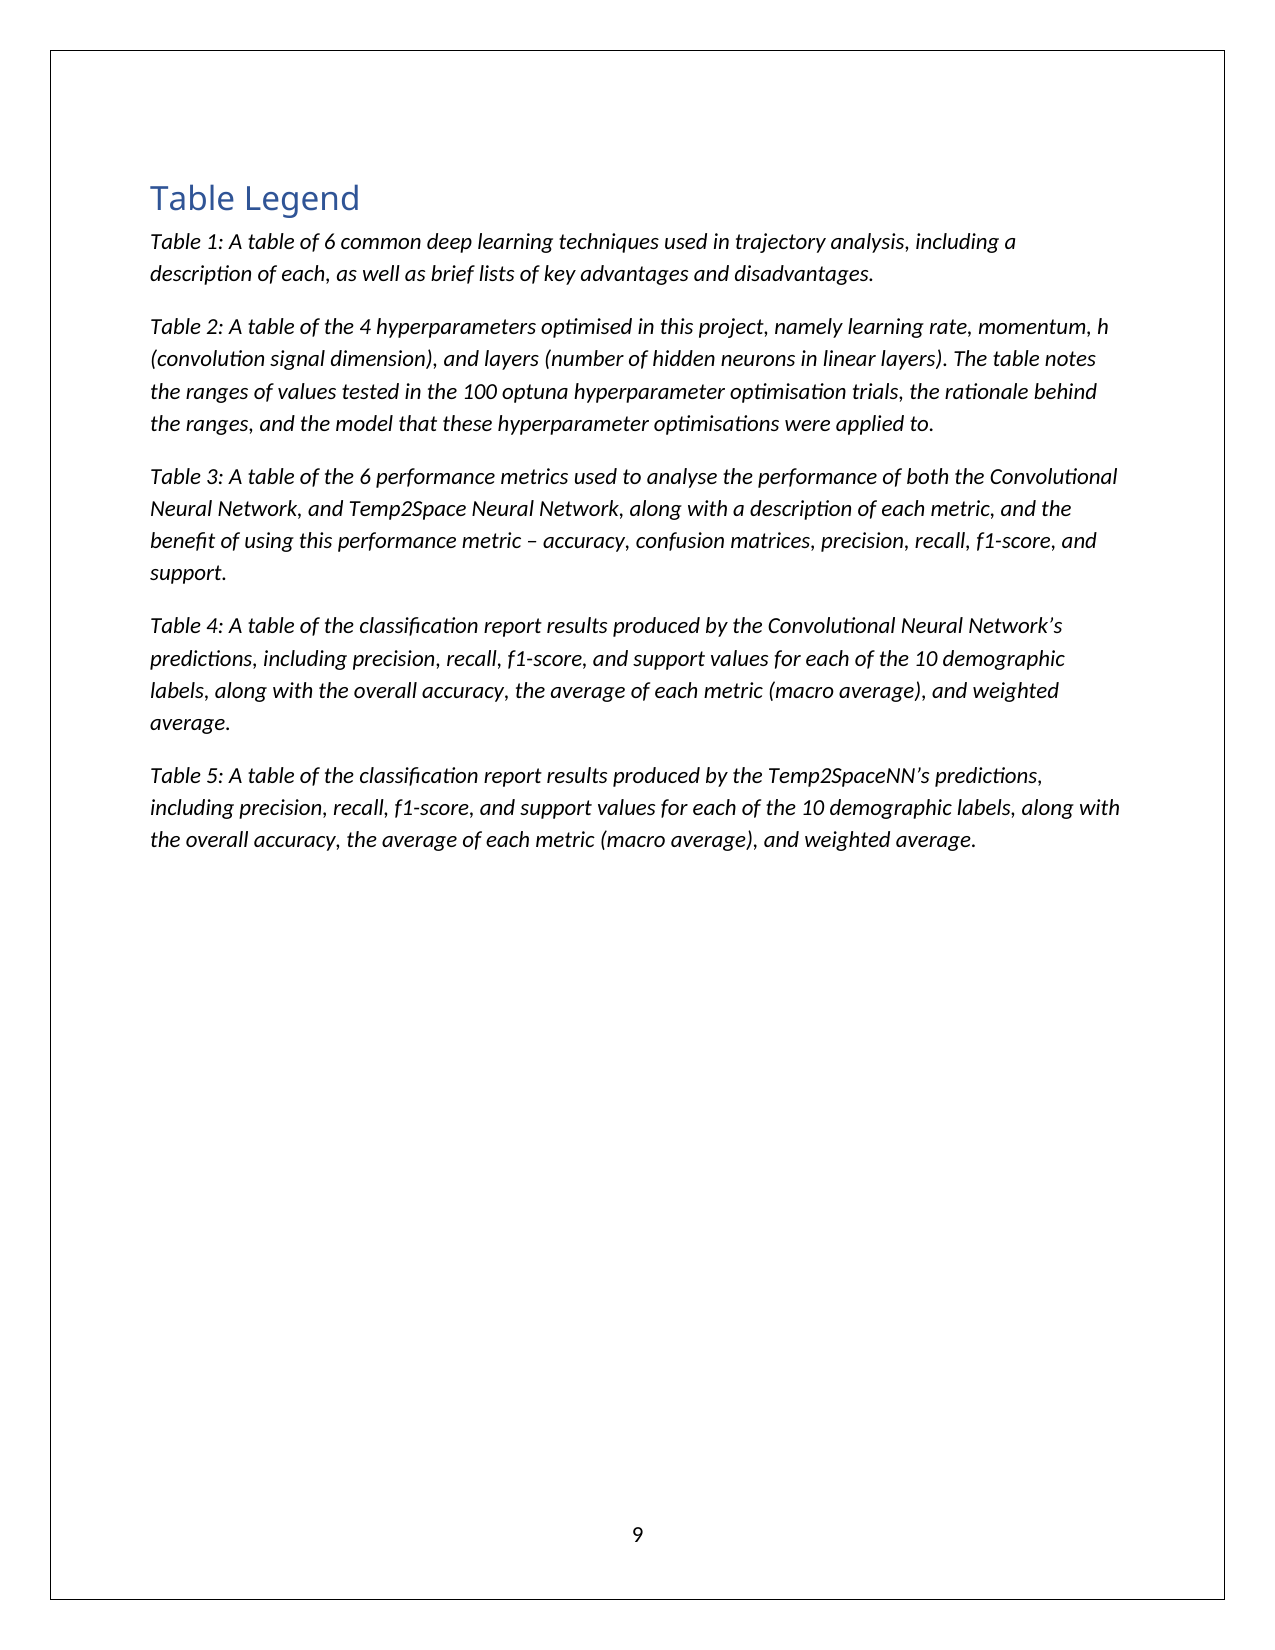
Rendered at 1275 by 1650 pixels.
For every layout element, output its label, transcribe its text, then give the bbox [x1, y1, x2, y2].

subtitle Table Legend [150, 175, 1125, 220]
text Table 2: A table of the 4 hyperparameters optimised in this project, namely learning rate, momentum, h (convolution signal dimension), and layers (number of hidden neurons in linear layers). The table notes the ranges of values tested in the 100 optuna hyperparameter optimisation trials, the rationale behind the ranges, and the model that these hyperparameter optimisations were applied to. [150, 312, 1125, 437]
text Table 5: A table of the classification report results produced by the Temp2SpaceNN’s predictions, including precision, recall, f1-score, and support values for each of the 10 demographic labels, along with the overall accuracy, the average of each metric (macro average), and weighted average. [150, 761, 1125, 853]
text Table 4: A table of the classification report results produced by the Convolutional Neural Network’s predictions, including precision, recall, f1-score, and support values for each of the 10 demographic labels, along with the overall accuracy, the average of each metric (macro average), and weighted average. [150, 612, 1125, 736]
text Table 3: A table of the 6 performance metrics used to analyse the performance of both the Convolutional Neural Network, and Temp2Space Neural Network, along with a description of each metric, and the benefit of using this performance metric – accuracy, confusion matrices, precision, recall, f1-score, and support. [150, 462, 1125, 587]
text Table 1: A table of 6 common deep learning techniques used in trajectory analysis, including a description of each, as well as brief lists of key advantages and disadvantages. [150, 227, 1125, 287]
